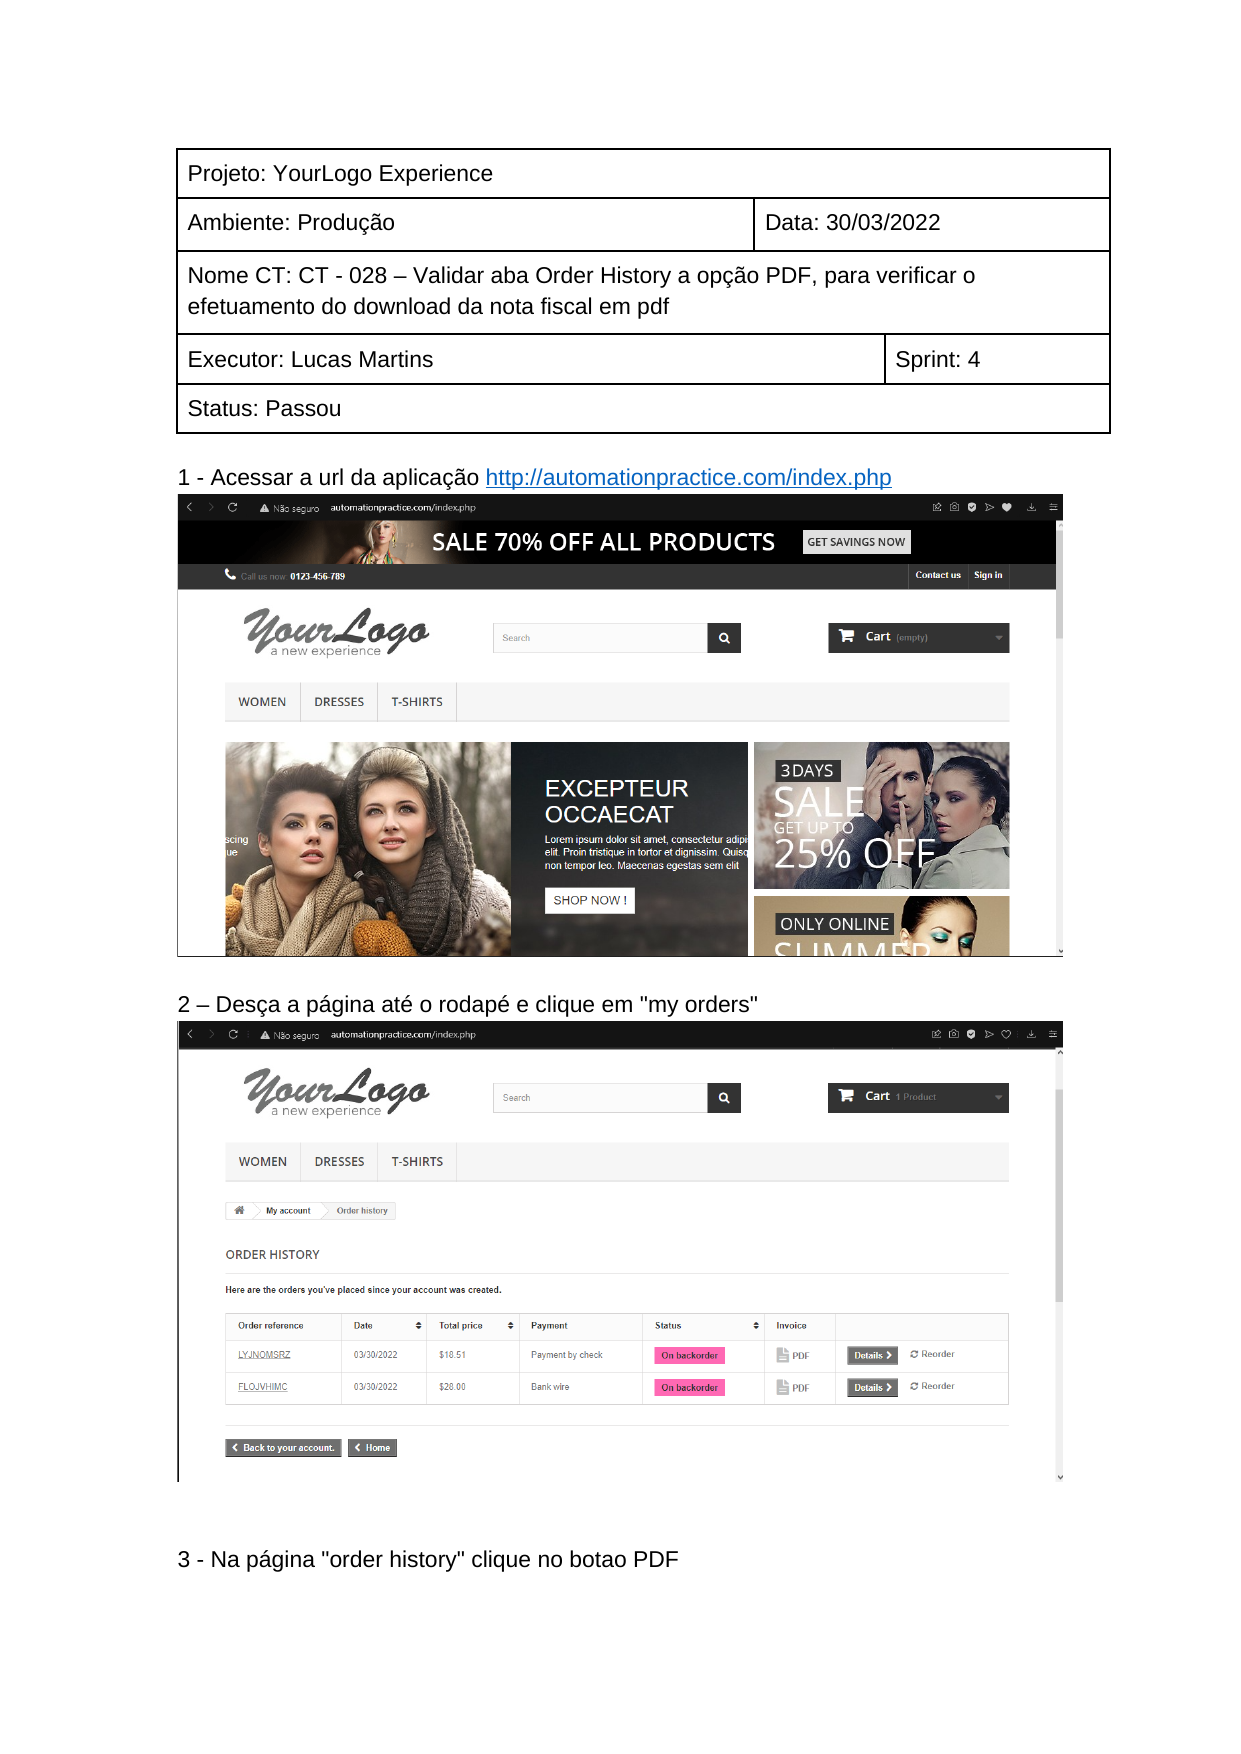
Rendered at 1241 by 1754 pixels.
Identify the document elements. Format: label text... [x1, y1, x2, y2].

table_cell Status: Passou [178, 385, 1109, 432]
table_cell Sprint: 4 [886, 335, 1109, 383]
table_cell Executor: Lucas Martins [178, 335, 884, 383]
table_cell Nome CT: CT - 028 – Validar aba Order History a opção PDF, para verificar o efetuamento do download da nota fiscal em pdf [178, 252, 1109, 333]
table_cell Data: 30/03/2022 [755, 199, 1109, 250]
picture [177, 494, 1063, 957]
text 1 - Acessar a url da aplicação http://automationpractice.com/index.php [177, 464, 1063, 491]
table_cell Ambiente: Produção [178, 199, 753, 250]
text 3 - Na página "order history" clique no botao PDF [177, 1546, 1063, 1572]
picture [177, 1021, 1063, 1482]
text 2 – Desça a página até o rodapé e clique em "my orders" [177, 991, 1063, 1017]
table_header Projeto: YourLogo Experience [178, 150, 1109, 197]
